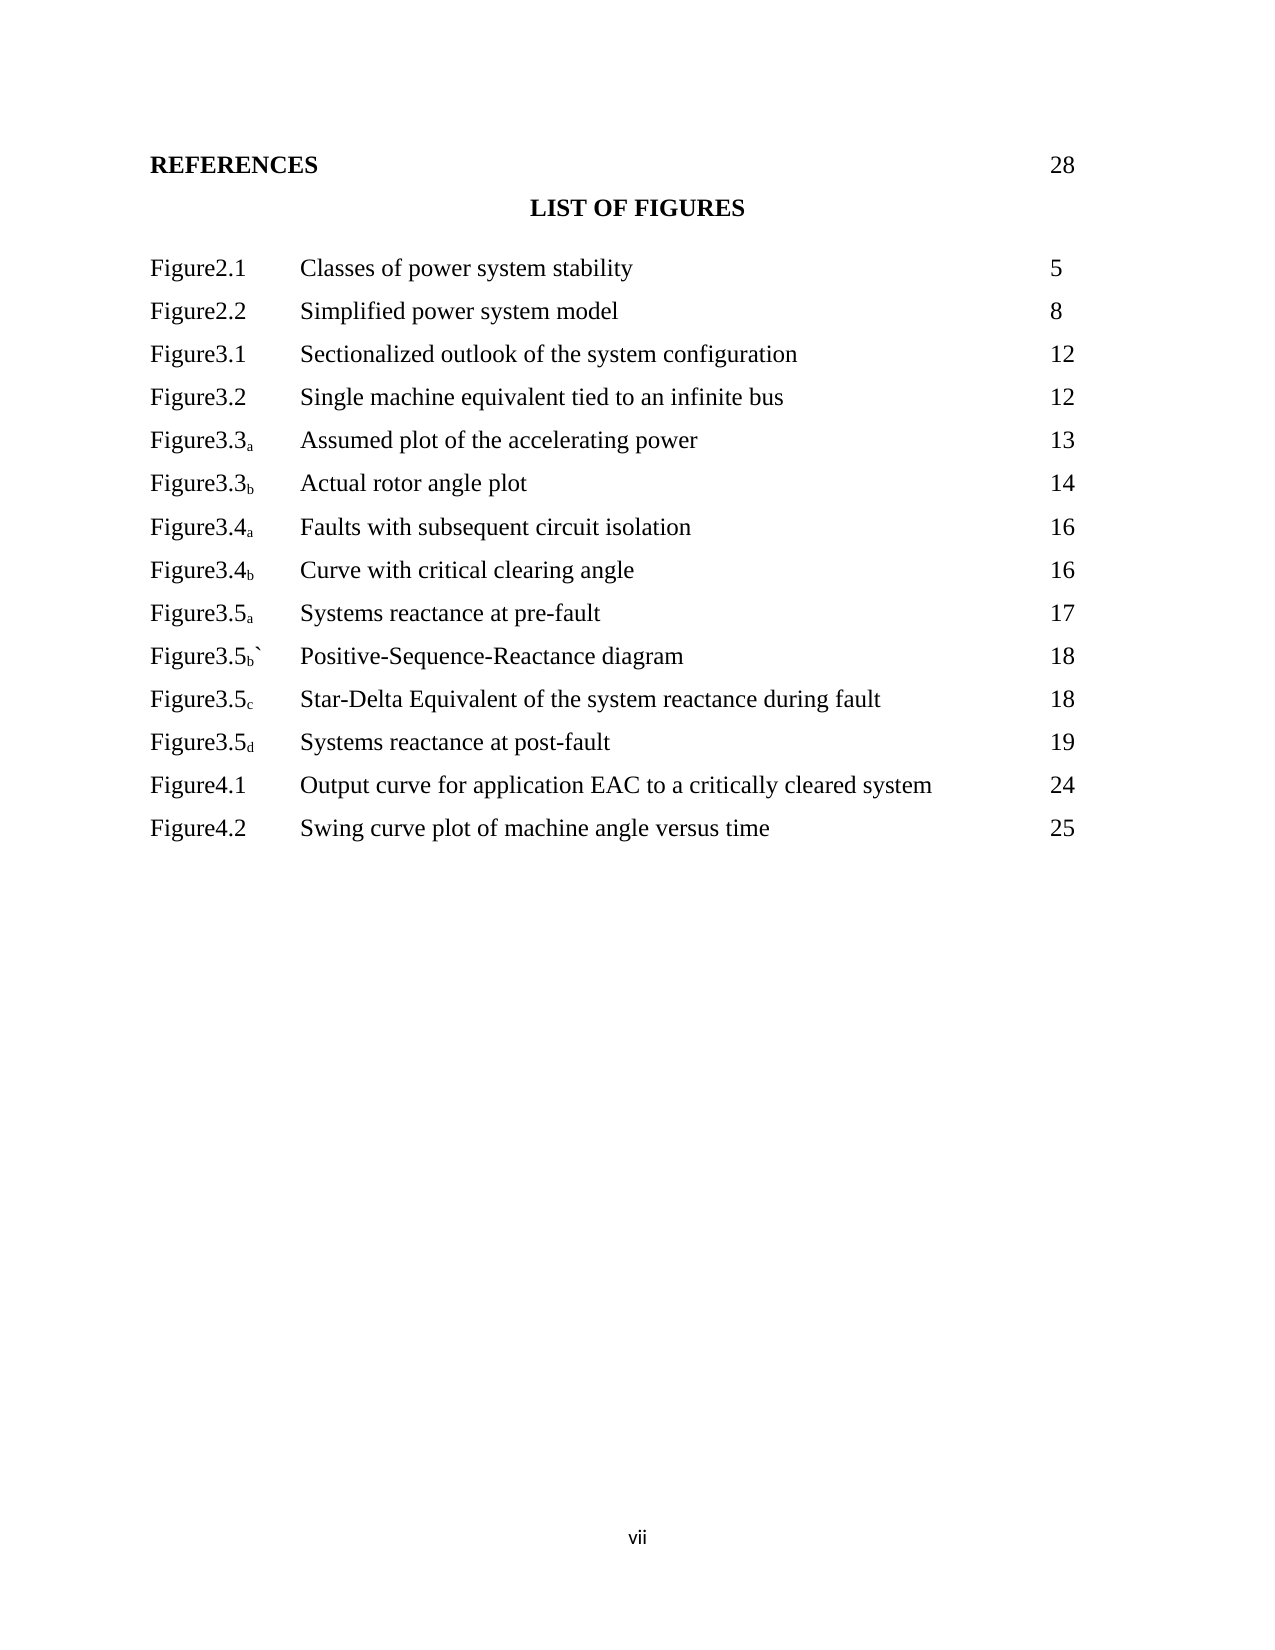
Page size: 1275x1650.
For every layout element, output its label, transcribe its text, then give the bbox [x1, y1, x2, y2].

text Figure3.1 Sectionalized outlook of the system configuration 12 [150, 339, 1125, 368]
text Figure4.2 Swing curve plot of machine angle versus time 25 [150, 813, 1125, 842]
text Figure4.1 Output curve for application EAC to a critically cleared system 24 [150, 770, 1125, 799]
text Figure2.2 Simplified power system model 8 [150, 296, 1125, 325]
text Figure3.5b` Positive-Sequence-Reactance diagram 18 [150, 641, 1125, 670]
text Figure3.5d Systems reactance at post-fault 19 [150, 727, 1125, 756]
text LIST OF FIGURES [150, 193, 1125, 222]
text Figure3.3b Actual rotor angle plot 14 [150, 468, 1125, 497]
text Figure3.4a Faults with subsequent circuit isolation 16 [150, 512, 1125, 540]
text Figure2.1 Classes of power system stability 5 [150, 253, 1125, 282]
text REFERENCES 28 [150, 150, 1125, 179]
text Figure3.2 Single machine equivalent tied to an infinite bus 12 [150, 382, 1125, 411]
text Figure3.3a Assumed plot of the accelerating power 13 [150, 425, 1125, 454]
text Figure3.5c Star-Delta Equivalent of the system reactance during fault 18 [150, 684, 1125, 713]
text Figure3.4b Curve with critical clearing angle 16 [150, 555, 1125, 583]
text Figure3.5a Systems reactance at pre-fault 17 [150, 598, 1125, 627]
